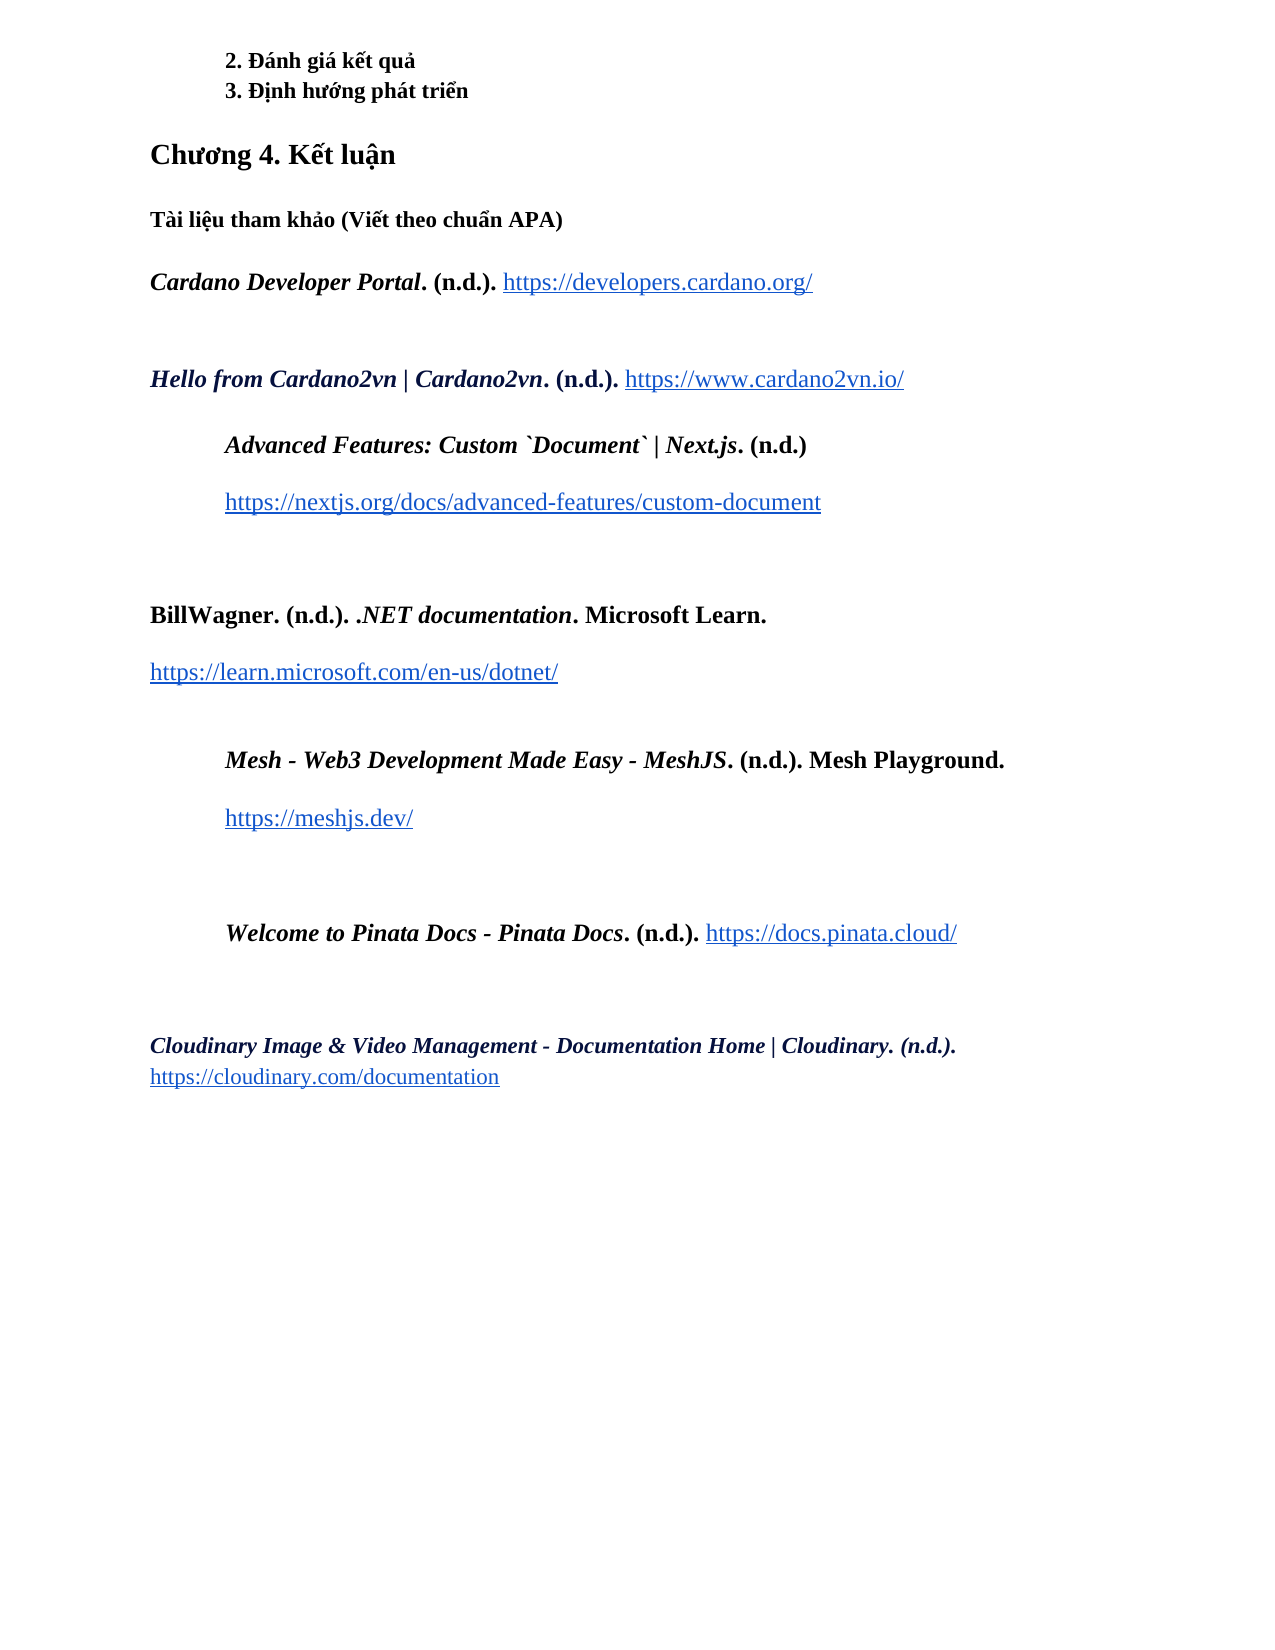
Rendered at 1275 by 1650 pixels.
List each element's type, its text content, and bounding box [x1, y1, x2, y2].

text Advanced Features: Custom `Document` | Next.js. (n.d.) [225, 430, 1125, 458]
text 3. Định hướng phát triển [150, 77, 1125, 103]
text Cloudinary Image & Video Management - Documentation Home | Cloudinary. (n.d.). https://cloudinary.com/documentation [150, 1033, 1125, 1149]
text Mesh - Web3 Development Made Easy - MeshJS. (n.d.). Mesh Playground. https://meshjs.dev/ [225, 745, 1125, 831]
text https://nextjs.org/docs/advanced-features/custom-document [225, 487, 1125, 516]
text Welcome to Pinata Docs - Pinata Docs. (n.d.). https://docs.pinata.cloud/ [225, 918, 1125, 946]
text Tài liệu tham khảo (Viết theo chuẩn APA) Cardano Developer Portal. (n.d.). https://developers.cardano.org/ [150, 206, 1125, 296]
text Hello from Cardano2vn | Cardano2vn. (n.d.). https://www.cardano2vn.io/ [150, 333, 1125, 392]
text BillWagner. (n.d.). .NET documentation. Microsoft Learn. https://learn.microsoft.com/en-us/dotnet/ [150, 545, 1125, 686]
text 2. Đánh giá kết quả [150, 47, 1125, 73]
text Chương 4. Kết luận [150, 137, 1125, 171]
